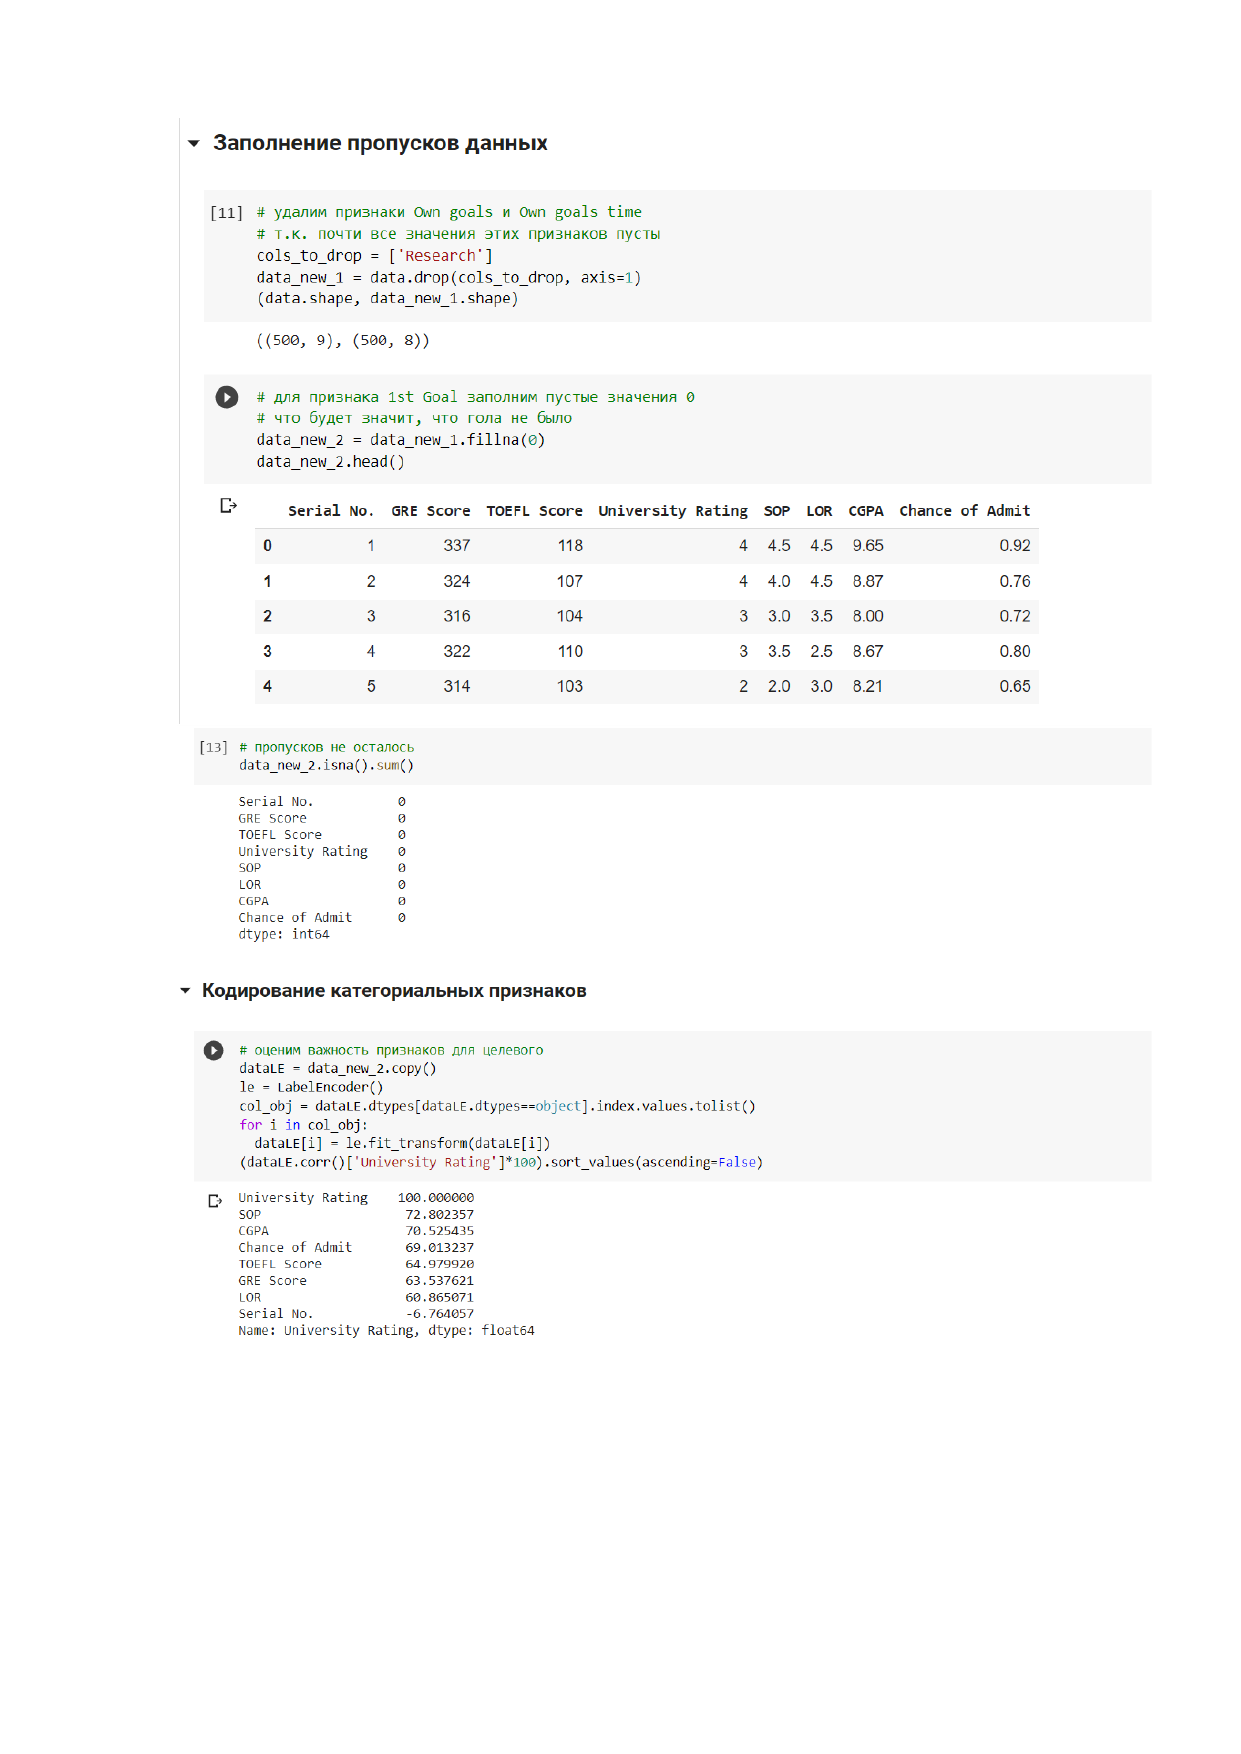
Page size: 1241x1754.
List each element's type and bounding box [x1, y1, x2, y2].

picture [177, 725, 1152, 1339]
picture [177, 118, 1152, 724]
